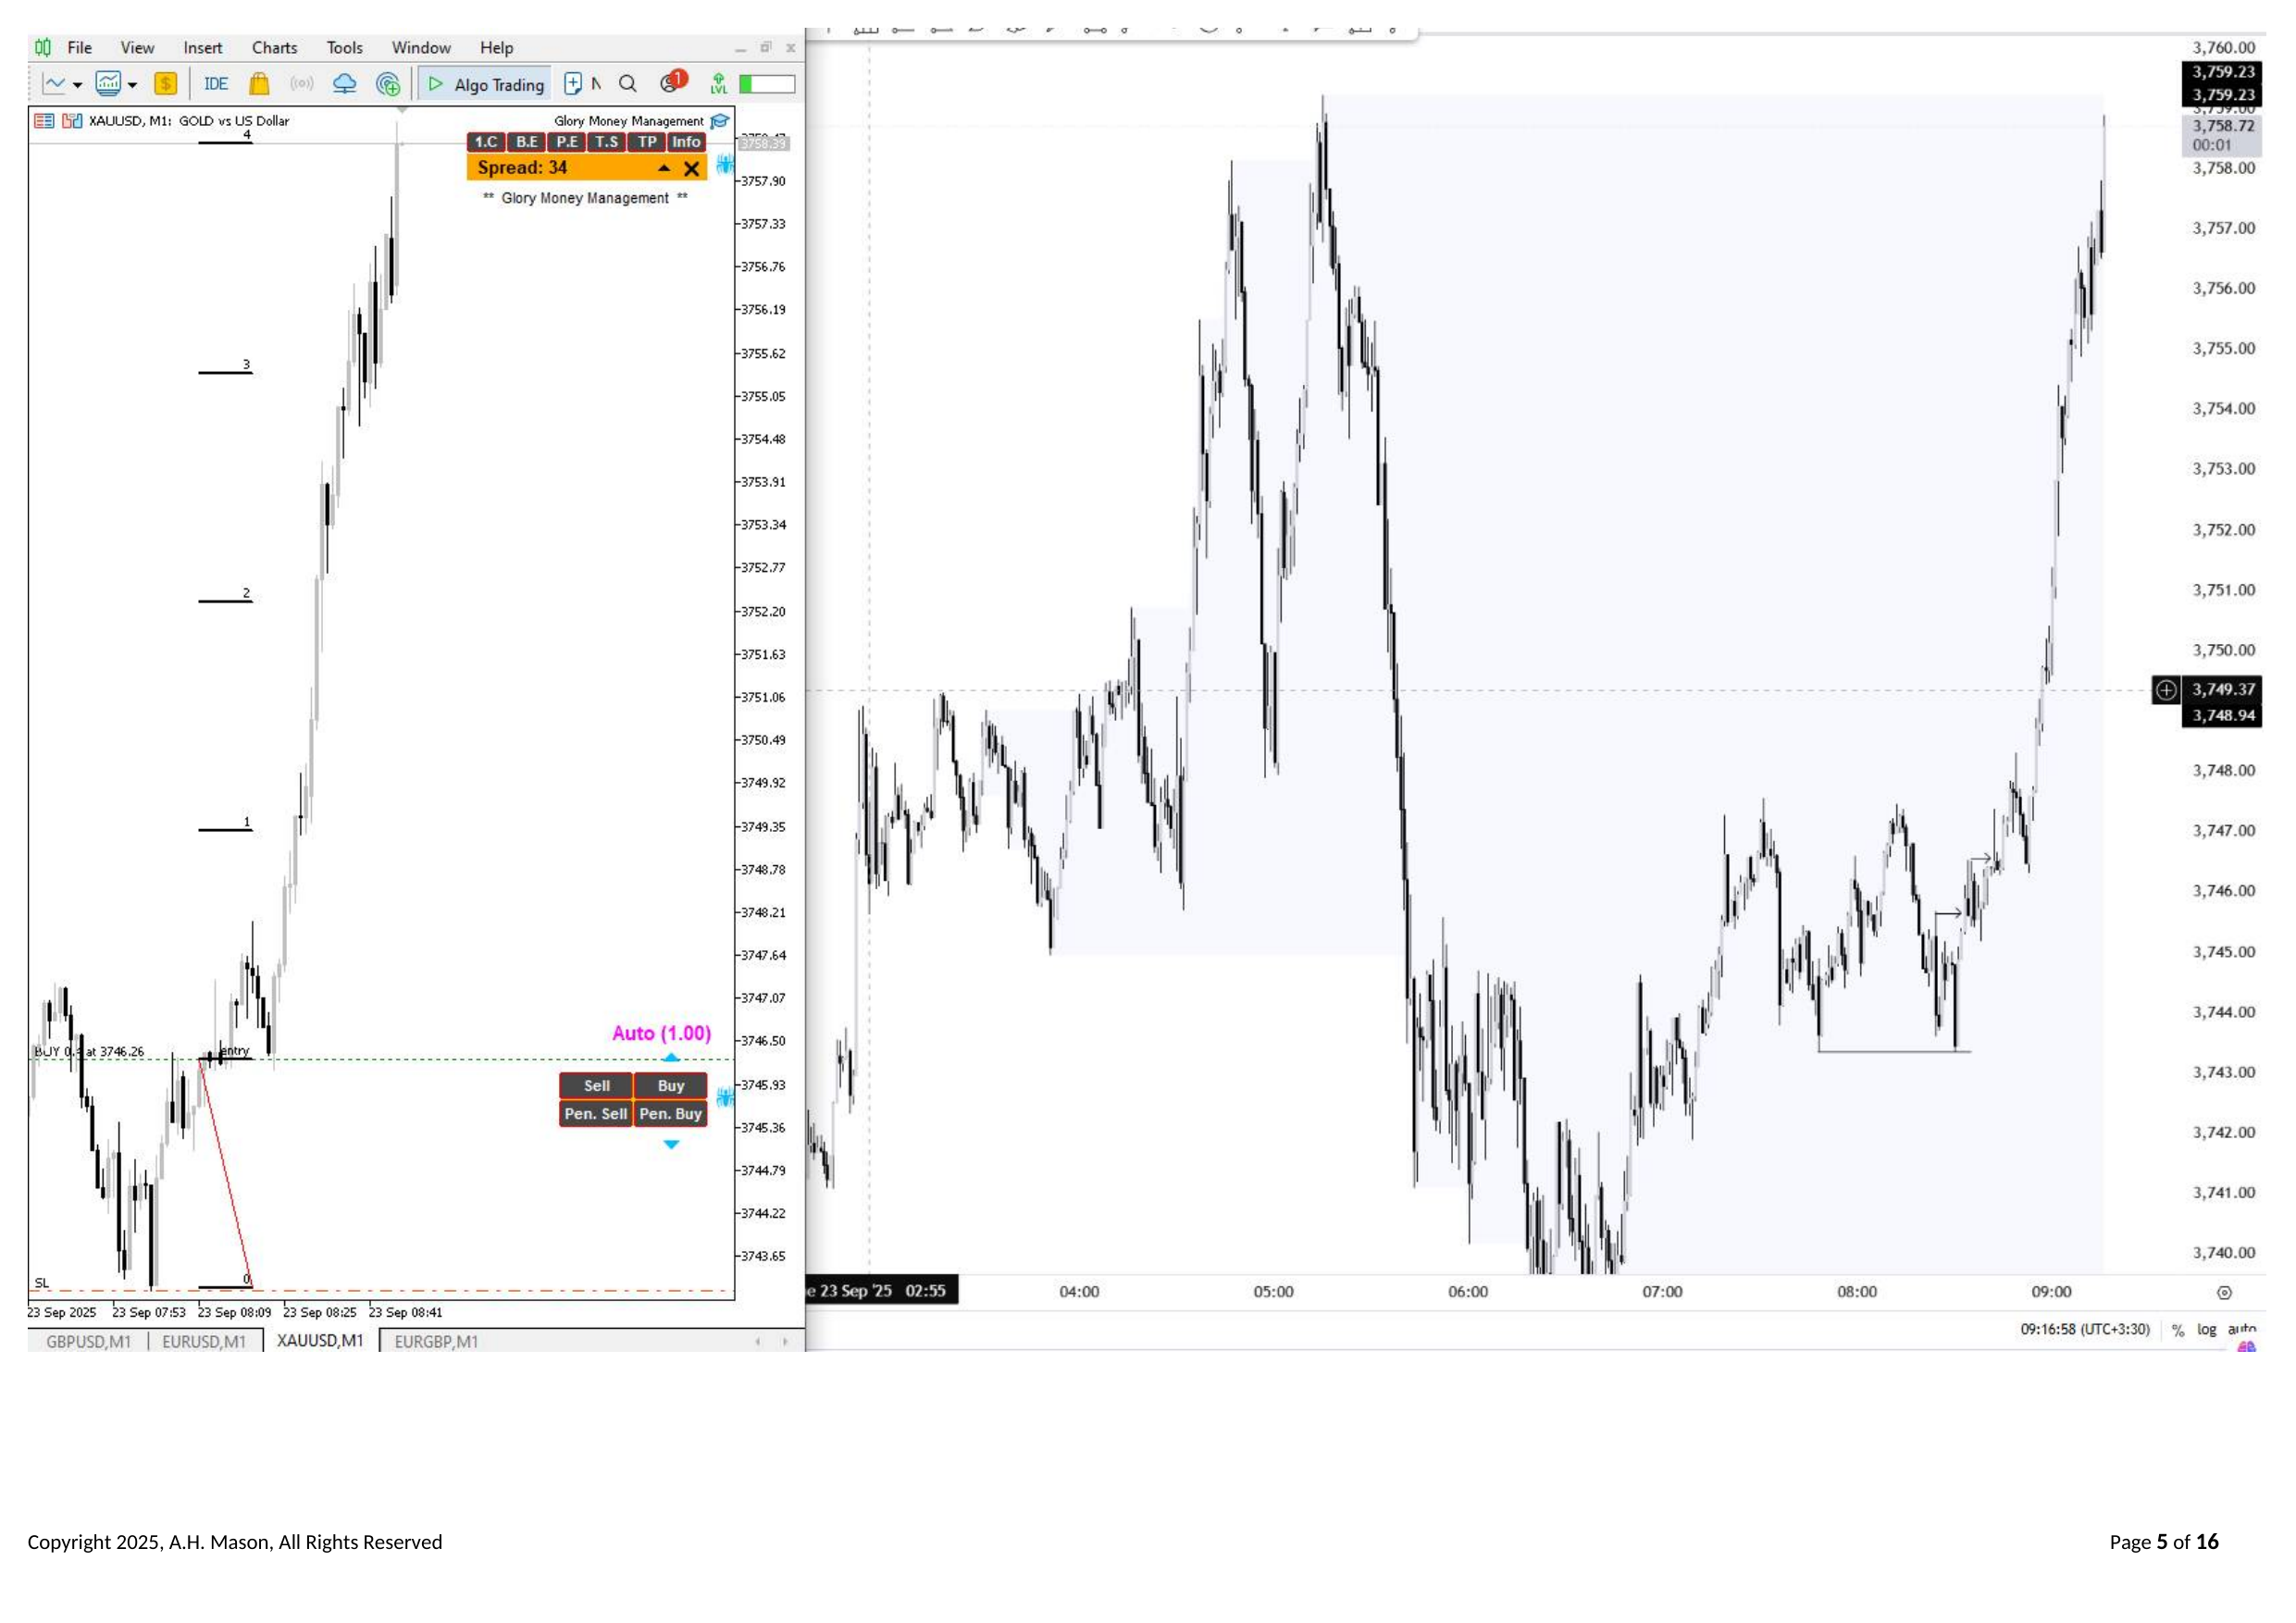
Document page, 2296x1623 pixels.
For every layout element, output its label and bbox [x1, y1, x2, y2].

picture [28, 28, 2266, 1352]
